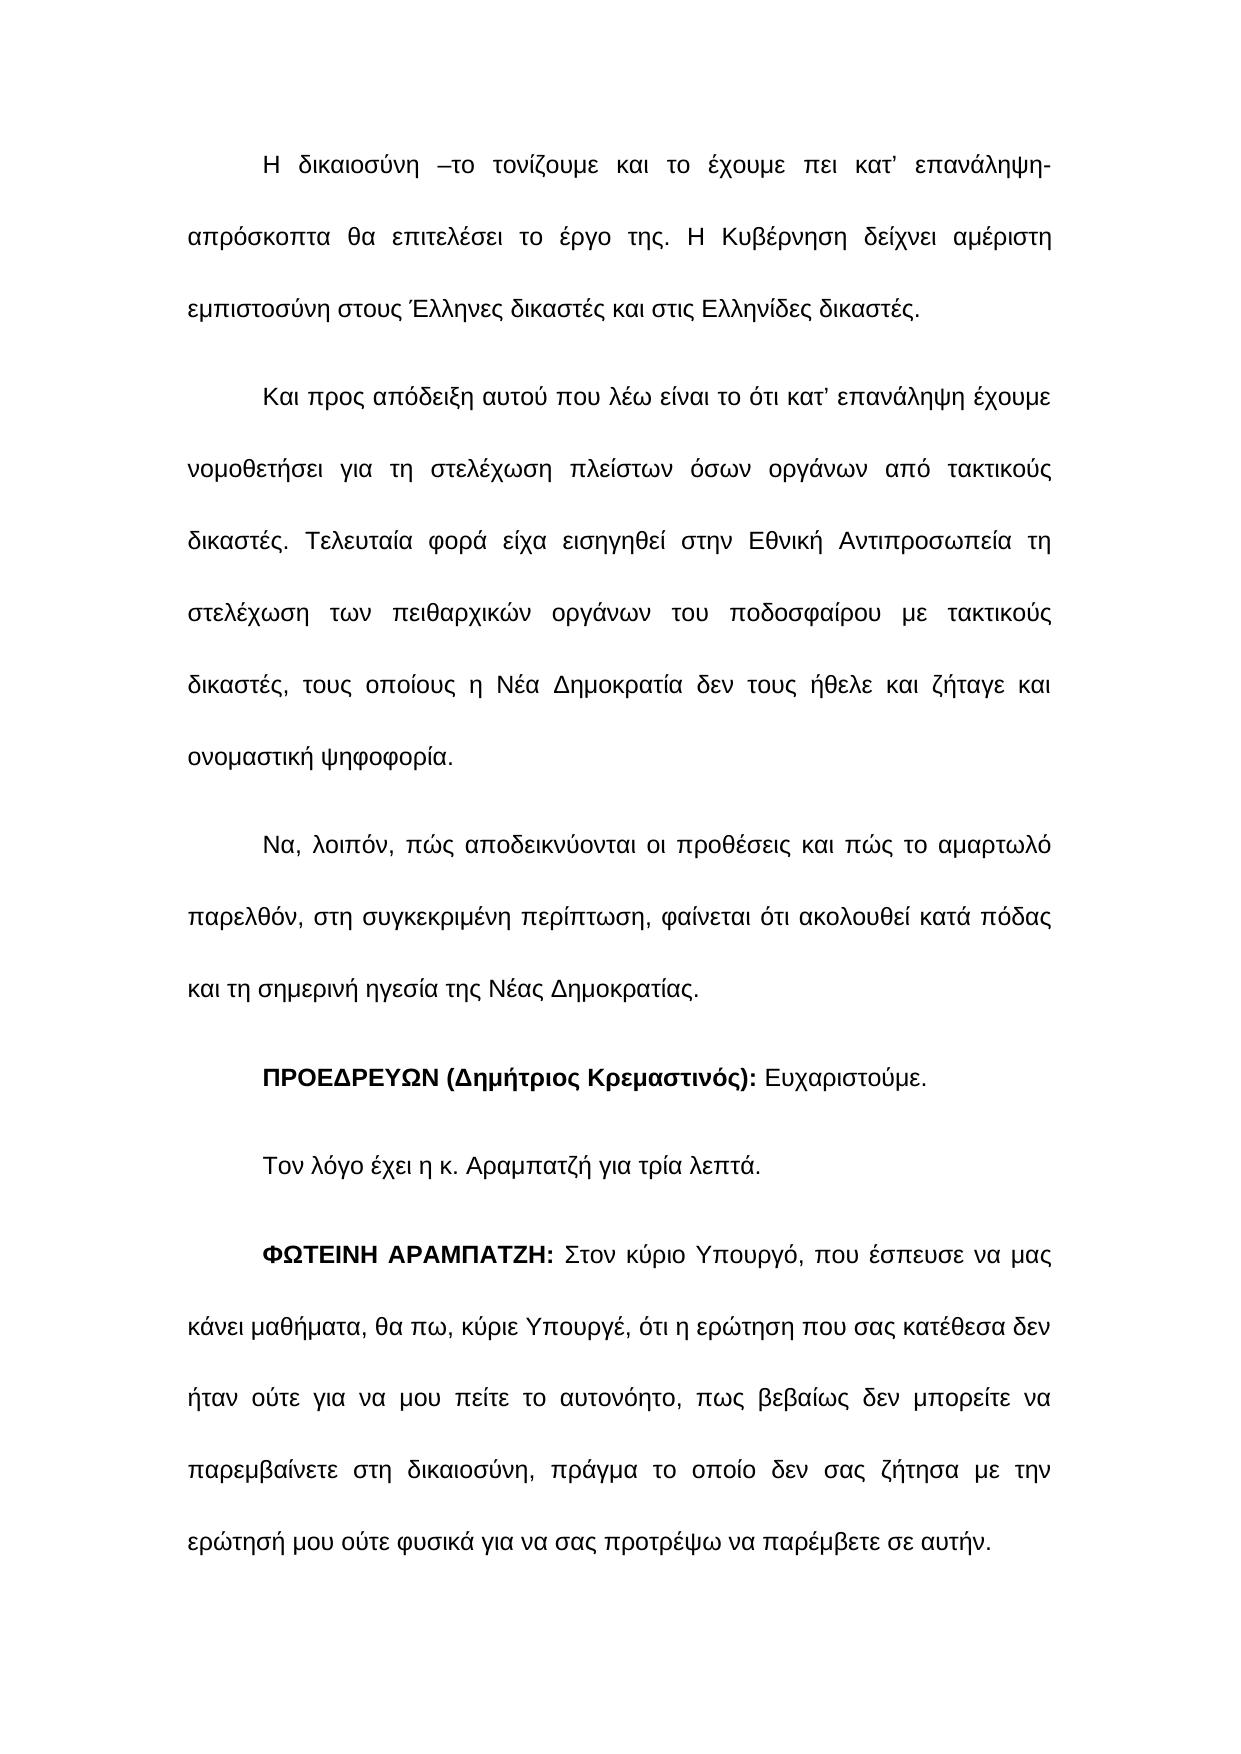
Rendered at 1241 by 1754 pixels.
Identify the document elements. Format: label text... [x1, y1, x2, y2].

text Τον λόγο έχει η κ. Αραμπατζή για τρία λεπτά. [187, 1151, 1053, 1180]
text ΦΩΤΕΙΝΗ ΑΡΑΜΠΑΤΖΗ: Στον κύριο Υπουργό, που έσπευσε να μας κάνει μαθήματα, θα πω, κύριε Υπουργέ, ότι η ερώτηση που σας κατέθεσα δεν ήταν ούτε για να μου πείτε το αυτονόητο, πως βεβαίως δεν μπορείτε να παρεμβαίνετε στη δικαιοσύνη, πράγμα το οποίο δεν σας ζήτησα με την ερώτησή μου ούτε φυσικά για να σας προτρέψω να παρέμβετε σε αυτήν. [187, 1239, 1053, 1556]
text Και προς απόδειξη αυτού που λέω είναι το ότι κατ’ επανάληψη έχουμε νομοθετήσει για τη στελέχωση πλείστων όσων οργάνων από τακτικούς δικαστές. Τελευταία φορά είχα εισηγηθεί στην Εθνική Αντιπροσωπεία τη στελέχωση των πειθαρχικών οργάνων του ποδοσφαίρου με τακτικούς δικαστές, τους οποίους η Νέα Δημοκρατία δεν τους ήθελε και ζήταγε και ονομαστική ψηφοφορία. [187, 382, 1053, 770]
text Η δικαιοσύνη –το τονίζουμε και το έχουμε πει κατ’ επανάληψη- απρόσκοπτα θα επιτελέσει το έργο της. Η Κυβέρνηση δείχνει αμέριστη εμπιστοσύνη στους Έλληνες δικαστές και στις Ελληνίδες δικαστές. [187, 150, 1053, 322]
text ΠΡΟΕΔΡΕΥΩΝ (Δημήτριος Κρεμαστινός): Ευχαριστούμε. [187, 1062, 1053, 1091]
text Να, λοιπόν, πώς αποδεικνύονται οι προθέσεις και πώς το αμαρτωλό παρελθόν, στη συγκεκριμένη περίπτωση, φαίνεται ότι ακολουθεί κατά πόδας και τη σημερινή ηγεσία της Νέας Δημοκρατίας. [187, 830, 1053, 1003]
